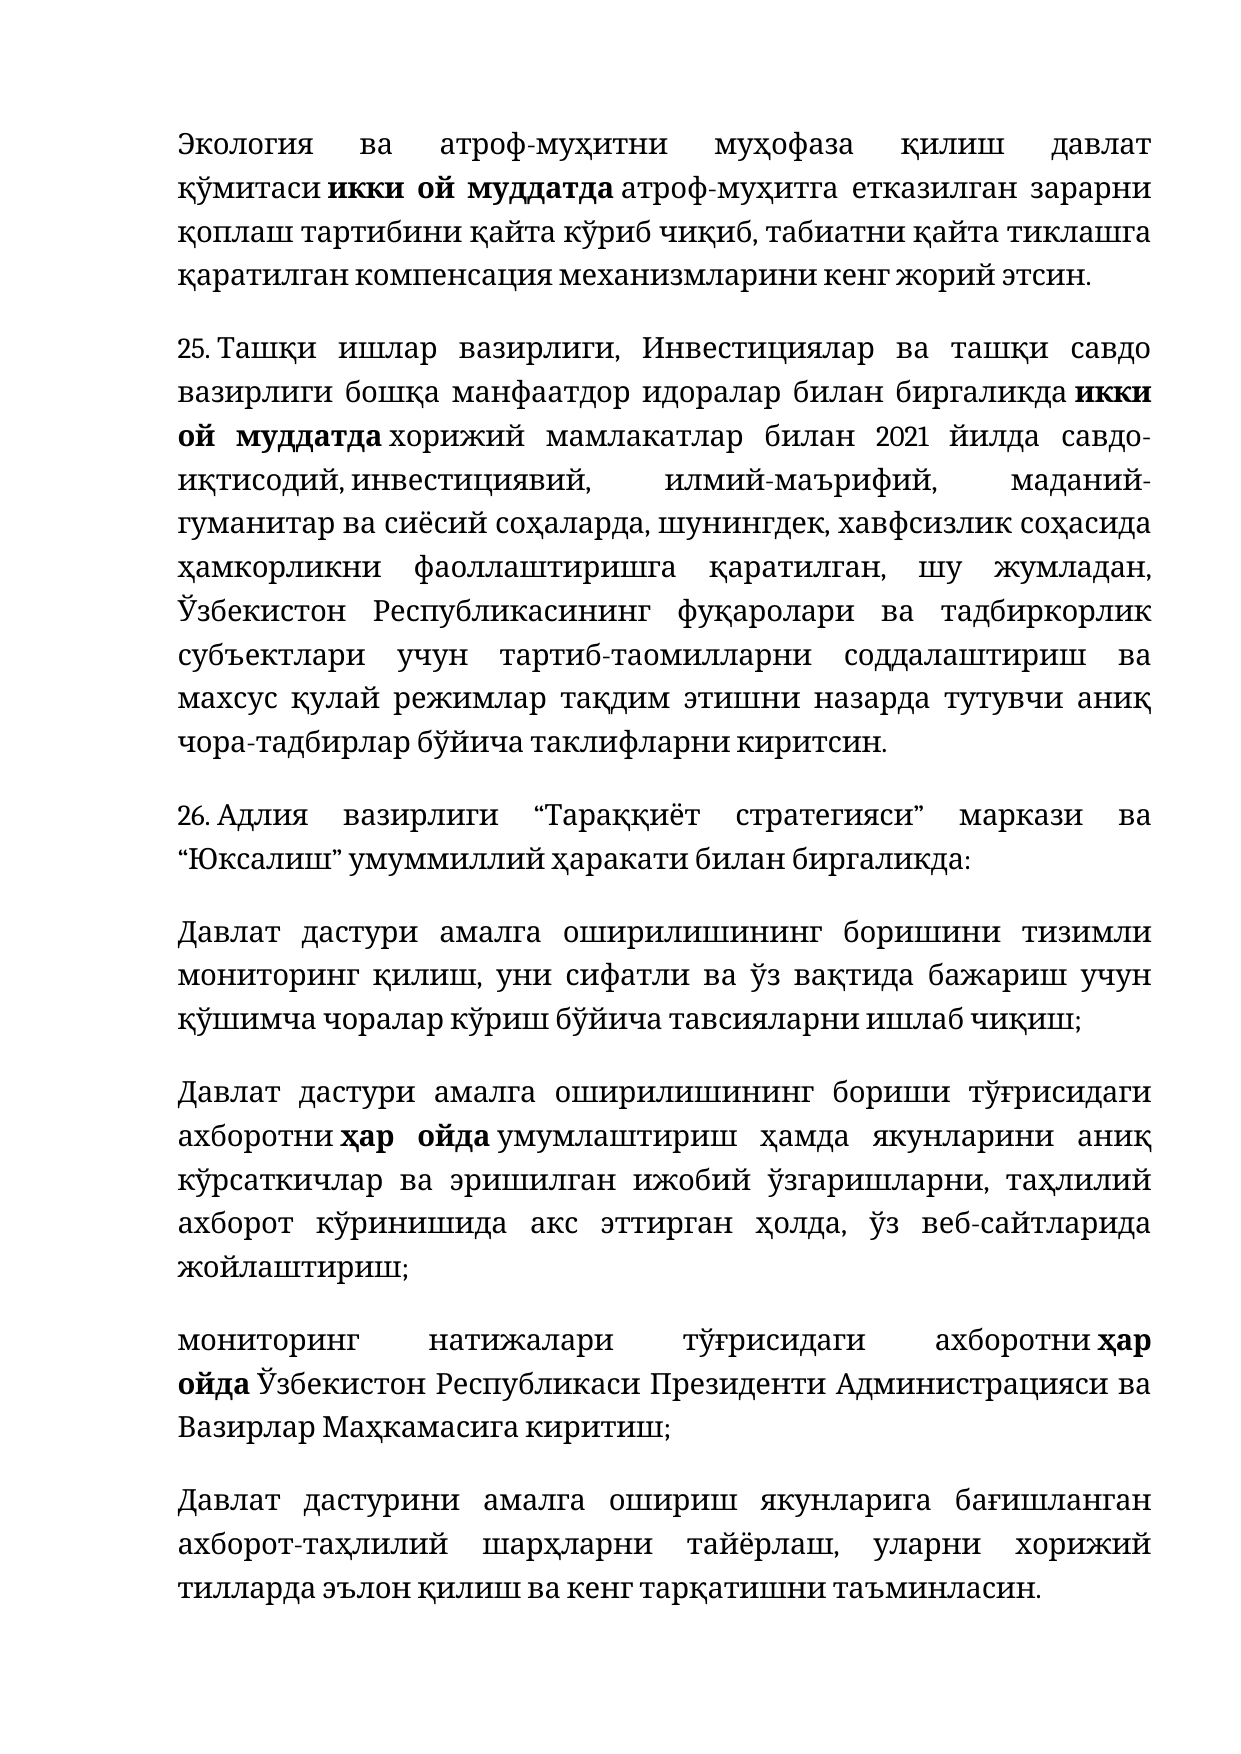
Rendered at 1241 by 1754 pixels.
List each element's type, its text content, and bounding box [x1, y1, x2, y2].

text Давлат дастури амалга оширилишининг боришини тизимли мониторинг қилиш, уни сифатли ва ўз вақтида бажариш учун қўшимча чоралар кўриш бўйича тавсияларни ишлаб чиқиш; [177, 906, 1152, 1037]
text 26. Адлия вазирлиги “Тараққиёт стратегияси” маркази ва “Юксалиш” умуммиллий ҳаракати билан биргаликда: [177, 789, 1152, 876]
text Давлат дастурини амалга ошириш якунларига бағишланган ахборот-таҳлилий шарҳларни тайёрлаш, уларни хорижий тилларда эълон қилиш ва кенг тарқатишни таъминласин. [177, 1474, 1152, 1606]
text Экология ва атроф-муҳитни муҳофаза қилиш давлат қўмитаси икки ой муддатда атроф-муҳитга етказилган зарарни қоплаш тартибини қайта кўриб чиқиб, табиатни қайта тиклашга қаратилган компенсация механизмларини кенг жорий этсин. [177, 118, 1152, 293]
text мониторинг натижалари тўғрисидаги ахборотни ҳар ойда Ўзбекистон Республикаси Президенти Администрацияси ва Вазирлар Маҳкамасига киритиш; [177, 1314, 1152, 1445]
text 25. Ташқи ишлар вазирлиги, Инвестициялар ва ташқи савдо вазирлиги бошқа манфаатдор идоралар билан биргаликда икки ой муддатда хорижий мамлакатлар билан 2021 йилда савдо-иқтисодий, инвестициявий, илмий-маърифий, маданий-гуманитар ва сиёсий соҳаларда, шунингдек, хавфсизлик соҳасида ҳамкорликни фаоллаштиришга қаратилган, шу жумладан, Ўзбекистон Республикасининг фуқаролари ва тадбиркорлик субъектлари учун тартиб-таомилларни соддалаштириш ва махсус қулай режимлар тақдим этишни назарда тутувчи аниқ чора-тадбирлар бўйича таклифларни киритсин. [177, 322, 1152, 760]
text Давлат дастури амалга оширилишининг бориши тўғрисидаги ахборотни ҳар ойда умумлаштириш ҳамда якунларини аниқ кўрсаткичлар ва эришилган ижобий ўзгаришларни, таҳлилий ахборот кўринишида акс эттирган ҳолда, ўз веб-сайтларида жойлаштириш; [177, 1066, 1152, 1285]
